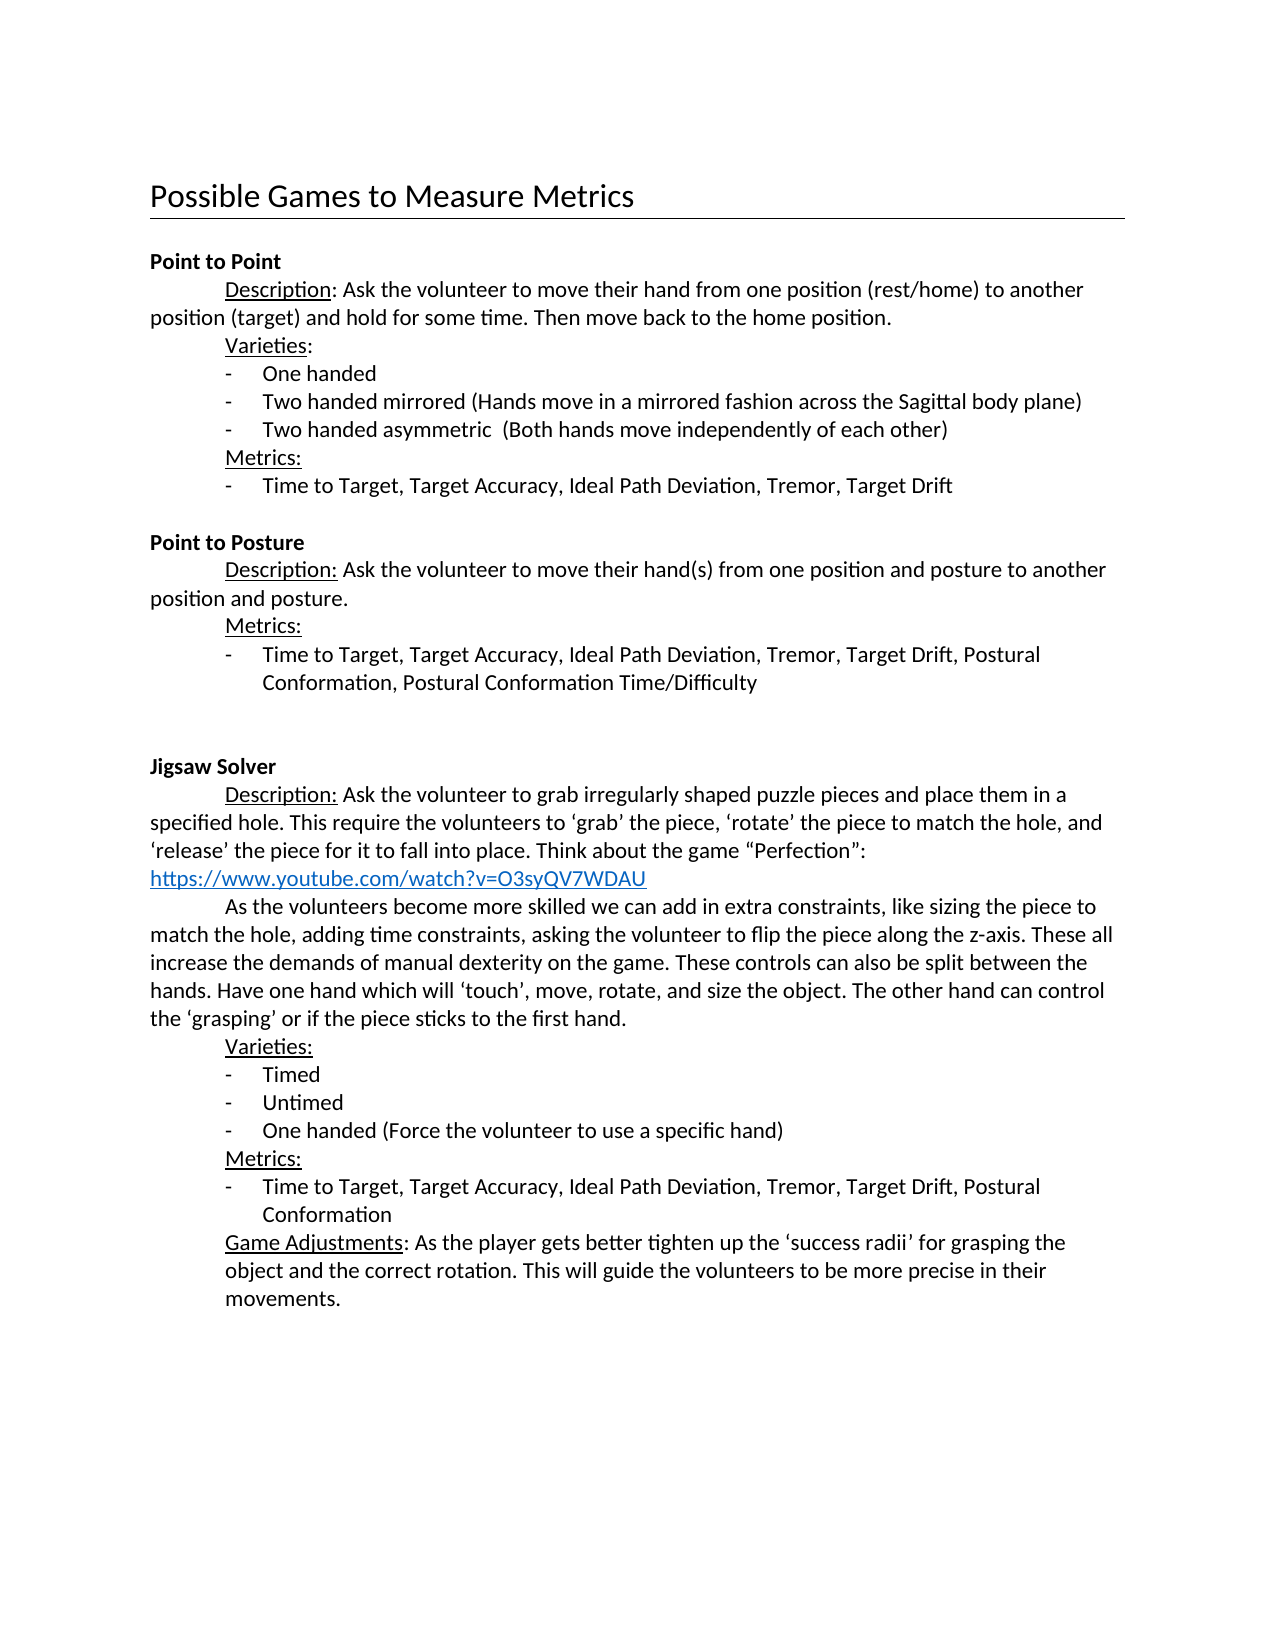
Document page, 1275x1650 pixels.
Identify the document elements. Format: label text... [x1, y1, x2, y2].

text Description: Ask the volunteer to move their hand(s) from one position and posture to another position and posture. [150, 556, 1125, 612]
text Description: Ask the volunteer to move their hand from one position (rest/home) to another position (target) and hold for some time. Then move back to the home position. [150, 275, 1125, 331]
text Varieties: [150, 331, 1125, 359]
text Metrics: [225, 612, 1125, 640]
list Time to Target, Target Accuracy, Ideal Path Deviation, Tremor, Target Drift, Postural Conformation, Postural Conformation Time/Difficulty [225, 640, 1125, 696]
list Time to Target, Target Accuracy, Ideal Path Deviation, Tremor, Target Drift, Postural Conformation [225, 1172, 1125, 1228]
list Time to Target, Target Accuracy, Ideal Path Deviation, Tremor, Target Drift [225, 472, 1125, 499]
list Untimed [225, 1088, 1125, 1116]
list Two handed asymmetric (Both hands move independently of each other) [225, 416, 1125, 443]
list One handed (Force the volunteer to use a specific hand) [225, 1116, 1125, 1144]
text Metrics: [225, 1144, 1125, 1172]
text Point to Posture [150, 528, 1125, 556]
text Point to Point [150, 247, 1125, 275]
subtitle Possible Games to Measure Metrics [150, 175, 1125, 218]
list One handed [225, 359, 1125, 387]
text Description: Ask the volunteer to grab irregularly shaped puzzle pieces and place them in a specified hole. This require the volunteers to ‘grab’ the piece, ‘rotate’ the piece to match the hole, and ‘release’ the piece for it to fall into place. Think about the game “Perfection”: https://www.youtube.com/watch?v=O3syQV7WDAU [150, 780, 1125, 892]
text Game Adjustments: As the player gets better tighten up the ‘success radii’ for grasping the object and the correct rotation. This will guide the volunteers to be more precise in their movements. [225, 1228, 1125, 1312]
text Varieties: [150, 1032, 1125, 1060]
list Two handed mirrored (Hands move in a mirrored fashion across the Sagittal body plane) [225, 387, 1125, 416]
list Timed [225, 1060, 1125, 1088]
text Metrics: [225, 443, 1125, 472]
text Jigsaw Solver [150, 752, 1125, 780]
text As the volunteers become more skilled we can add in extra constraints, like sizing the piece to match the hole, adding time constraints, asking the volunteer to flip the piece along the z-axis. These all increase the demands of manual dexterity on the game. These controls can also be split between the hands. Have one hand which will ‘touch’, move, rotate, and size the object. The other hand can control the ‘grasping’ or if the piece sticks to the first hand. [150, 892, 1125, 1032]
